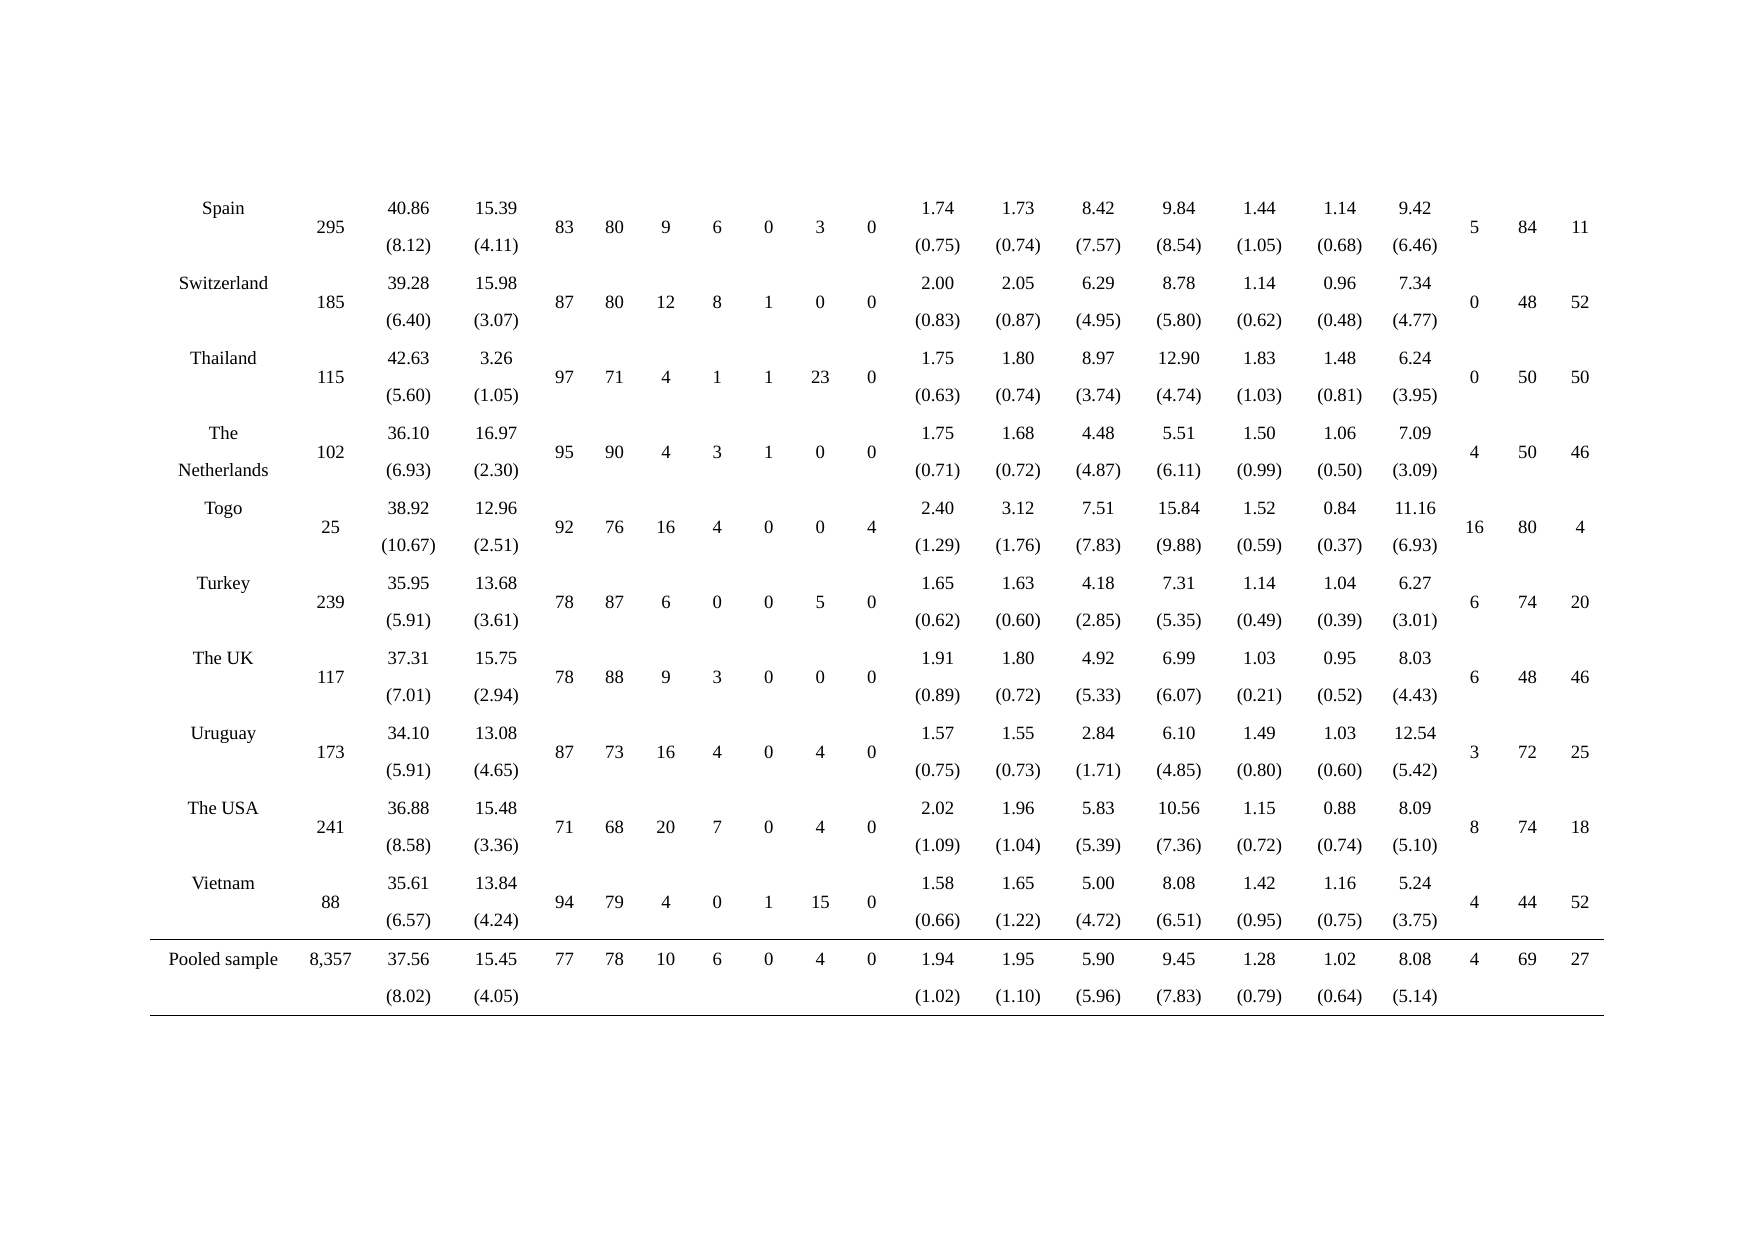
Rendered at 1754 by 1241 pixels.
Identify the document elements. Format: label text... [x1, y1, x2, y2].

table_cell 1.14 (0.62) [1219, 264, 1299, 339]
table_cell 2.00 (0.83) [897, 264, 978, 339]
table_cell 80 [589, 264, 640, 339]
table_cell 1.42 (0.95) [1219, 864, 1299, 939]
table_cell 1.49 (0.80) [1219, 714, 1299, 789]
table_cell 78 [589, 940, 640, 1015]
table_cell 1.50 (0.99) [1219, 414, 1299, 489]
table_cell 5.90 (5.96) [1058, 940, 1138, 1015]
table_cell 1.14 (0.49) [1219, 564, 1299, 639]
table_cell 0 [846, 789, 897, 864]
table_cell Switzerland [150, 264, 296, 339]
table_cell 0.84 (0.37) [1299, 489, 1380, 564]
table_cell 0.96 (0.48) [1299, 264, 1380, 339]
table_cell 0 [794, 414, 846, 489]
table_cell 6.27 (3.01) [1380, 564, 1450, 639]
table_cell 1.14 (0.68) [1299, 189, 1380, 264]
table_cell 3 [1450, 714, 1499, 789]
table_cell 79 [589, 864, 640, 939]
table_cell 1.95 (1.10) [978, 940, 1058, 1015]
table_cell 77 [540, 940, 588, 1015]
table_cell 5.24 (3.75) [1380, 864, 1450, 939]
table_cell 1.28 (0.79) [1219, 940, 1299, 1015]
table_cell 1.63 (0.60) [978, 564, 1058, 639]
table_cell 4 [691, 714, 743, 789]
table_cell 2.02 (1.09) [897, 789, 978, 864]
table_cell 8.97 (3.74) [1058, 339, 1138, 414]
table_cell 23 [794, 339, 846, 414]
table_cell 12.54 (5.42) [1380, 714, 1450, 789]
table_cell 2.40 (1.29) [897, 489, 978, 564]
table_cell 15.75 (2.94) [452, 639, 540, 714]
table_cell 12.96 (2.51) [452, 489, 540, 564]
table_cell 83 [540, 189, 588, 264]
table_cell 4 [1556, 489, 1604, 564]
table_cell 4 [640, 339, 691, 414]
table_cell 6.24 (3.95) [1380, 339, 1450, 414]
table_cell 1.58 (0.66) [897, 864, 978, 939]
table_cell 0 [743, 639, 794, 714]
table_cell 52 [1556, 264, 1604, 339]
table_cell 12.90 (4.74) [1139, 339, 1219, 414]
table_cell 8.08 (5.14) [1380, 940, 1450, 1015]
table_cell 1 [743, 414, 794, 489]
table_cell 72 [1499, 714, 1556, 789]
table_cell 1.06 (0.50) [1299, 414, 1380, 489]
table_cell 3.26 (1.05) [452, 339, 540, 414]
table_cell 37.56 (8.02) [365, 940, 452, 1015]
table_cell 115 [296, 339, 364, 414]
table_cell 0 [794, 489, 846, 564]
table_cell 1.80 (0.72) [978, 639, 1058, 714]
table_cell 1 [691, 339, 743, 414]
table_cell 0 [743, 714, 794, 789]
table_cell 1.48 (0.81) [1299, 339, 1380, 414]
table_cell 40.86 (8.12) [365, 189, 452, 264]
table_cell 0 [846, 339, 897, 414]
table_cell 8.09 (5.10) [1380, 789, 1450, 864]
table_cell 0.95 (0.52) [1299, 639, 1380, 714]
table_cell 2.05 (0.87) [978, 264, 1058, 339]
table_cell 74 [1499, 789, 1556, 864]
table_cell Vietnam [150, 864, 296, 939]
table_cell 0 [743, 489, 794, 564]
table_cell 1.03 (0.21) [1219, 639, 1299, 714]
table_cell 5 [794, 564, 846, 639]
table_cell 4 [1450, 864, 1499, 939]
table_cell 16 [640, 489, 691, 564]
table_cell 50 [1499, 339, 1556, 414]
table_cell 1.02 (0.64) [1299, 940, 1380, 1015]
table_cell 1.96 (1.04) [978, 789, 1058, 864]
table_cell 239 [296, 564, 364, 639]
table_cell 7 [691, 789, 743, 864]
table_cell 4 [794, 789, 846, 864]
table_cell 0 [743, 789, 794, 864]
table_cell 9.42 (6.46) [1380, 189, 1450, 264]
table_cell 5.83 (5.39) [1058, 789, 1138, 864]
table_cell 6.99 (6.07) [1139, 639, 1219, 714]
table_cell 8,357 [296, 940, 364, 1015]
table_cell 1 [743, 864, 794, 939]
table_cell 16 [640, 714, 691, 789]
table_cell 1.44 (1.05) [1219, 189, 1299, 264]
table_cell 0 [1450, 264, 1499, 339]
table_cell 90 [589, 414, 640, 489]
table_cell Togo [150, 489, 296, 564]
table_cell 76 [589, 489, 640, 564]
table_cell 78 [540, 564, 588, 639]
table_cell Spain [150, 189, 296, 264]
table_cell 0 [846, 564, 897, 639]
table_cell 50 [1499, 414, 1556, 489]
table_cell 1 [743, 264, 794, 339]
table_cell 25 [1556, 714, 1604, 789]
table_cell Turkey [150, 564, 296, 639]
table_cell 1.55 (0.73) [978, 714, 1058, 789]
table_cell 12 [640, 264, 691, 339]
table_cell Thailand [150, 339, 296, 414]
table_cell 1.03 (0.60) [1299, 714, 1380, 789]
table_cell 48 [1499, 639, 1556, 714]
table_cell 1.75 (0.71) [897, 414, 978, 489]
table_cell 13.08 (4.65) [452, 714, 540, 789]
table_cell 8.42 (7.57) [1058, 189, 1138, 264]
table_cell 4 [640, 864, 691, 939]
table_cell 87 [540, 714, 588, 789]
table_cell 71 [540, 789, 588, 864]
table_cell 1.52 (0.59) [1219, 489, 1299, 564]
table_cell 11.16 (6.93) [1380, 489, 1450, 564]
table_cell 1.65 (1.22) [978, 864, 1058, 939]
table_cell 4 [794, 940, 846, 1015]
table_cell 94 [540, 864, 588, 939]
table_cell 6.10 (4.85) [1139, 714, 1219, 789]
table_cell 4.18 (2.85) [1058, 564, 1138, 639]
table_cell 27 [1556, 940, 1604, 1015]
table_cell 15.98 (3.07) [452, 264, 540, 339]
table_cell 15 [794, 864, 846, 939]
table_cell 92 [540, 489, 588, 564]
table_cell 4.48 (4.87) [1058, 414, 1138, 489]
table_cell 0 [794, 639, 846, 714]
table_cell 88 [589, 639, 640, 714]
table_cell 1.57 (0.75) [897, 714, 978, 789]
table_cell 20 [640, 789, 691, 864]
table_cell 7.34 (4.77) [1380, 264, 1450, 339]
table_cell 3.12 (1.76) [978, 489, 1058, 564]
table_cell 9 [640, 639, 691, 714]
table_cell 9.45 (7.83) [1139, 940, 1219, 1015]
table_cell 16 [1450, 489, 1499, 564]
table_cell 0 [846, 414, 897, 489]
table_cell 0 [846, 189, 897, 264]
table_cell 10.56 (7.36) [1139, 789, 1219, 864]
table_cell 74 [1499, 564, 1556, 639]
table_cell 241 [296, 789, 364, 864]
table_cell 80 [589, 189, 640, 264]
table_cell 87 [589, 564, 640, 639]
table_cell 46 [1556, 414, 1604, 489]
table_cell 6 [1450, 639, 1499, 714]
table_cell 15.84 (9.88) [1139, 489, 1219, 564]
table_cell 0 [743, 940, 794, 1015]
table_cell 173 [296, 714, 364, 789]
table_cell 35.95 (5.91) [365, 564, 452, 639]
table_cell 35.61 (6.57) [365, 864, 452, 939]
table_cell 1.80 (0.74) [978, 339, 1058, 414]
table_cell 102 [296, 414, 364, 489]
table_cell 1.15 (0.72) [1219, 789, 1299, 864]
table_cell 5.00 (4.72) [1058, 864, 1138, 939]
table_cell 15.39 (4.11) [452, 189, 540, 264]
table_cell 9 [640, 189, 691, 264]
table_cell 8.78 (5.80) [1139, 264, 1219, 339]
table_cell 5 [1450, 189, 1499, 264]
table_cell 38.92 (10.67) [365, 489, 452, 564]
table_cell 185 [296, 264, 364, 339]
table_cell The Netherlands [150, 414, 296, 489]
table_cell 37.31 (7.01) [365, 639, 452, 714]
table_cell 73 [589, 714, 640, 789]
table_cell 69 [1499, 940, 1556, 1015]
table_cell 0 [1450, 339, 1499, 414]
table_cell 8 [1450, 789, 1499, 864]
table_cell 15.48 (3.36) [452, 789, 540, 864]
table_cell 0 [846, 714, 897, 789]
table_cell 46 [1556, 639, 1604, 714]
table_cell 295 [296, 189, 364, 264]
table_cell 36.88 (8.58) [365, 789, 452, 864]
table_cell 42.63 (5.60) [365, 339, 452, 414]
table_cell Pooled sample [150, 940, 296, 1015]
table_cell The USA [150, 789, 296, 864]
table_cell 0.88 (0.74) [1299, 789, 1380, 864]
table_cell 8 [691, 264, 743, 339]
table_cell 4 [1450, 414, 1499, 489]
table_cell 3 [691, 639, 743, 714]
table_cell 4 [640, 414, 691, 489]
table_cell 2.84 (1.71) [1058, 714, 1138, 789]
table_cell 44 [1499, 864, 1556, 939]
table_cell The UK [150, 639, 296, 714]
table_cell 1.65 (0.62) [897, 564, 978, 639]
table_cell 84 [1499, 189, 1556, 264]
table_cell 8.08 (6.51) [1139, 864, 1219, 939]
table_cell 4 [846, 489, 897, 564]
table_cell 6 [1450, 564, 1499, 639]
table_cell 7.09 (3.09) [1380, 414, 1450, 489]
table_cell 0 [743, 189, 794, 264]
table_cell 15.45 (4.05) [452, 940, 540, 1015]
table_cell 1.04 (0.39) [1299, 564, 1380, 639]
table_cell 1.91 (0.89) [897, 639, 978, 714]
table_cell 6 [691, 189, 743, 264]
table_cell 1.94 (1.02) [897, 940, 978, 1015]
table_cell 80 [1499, 489, 1556, 564]
table_cell 7.51 (7.83) [1058, 489, 1138, 564]
table_cell 0 [794, 264, 846, 339]
table_cell 88 [296, 864, 364, 939]
table_cell 4 [1450, 940, 1499, 1015]
table_cell 52 [1556, 864, 1604, 939]
table_cell 0 [846, 639, 897, 714]
table_cell 1.73 (0.74) [978, 189, 1058, 264]
table_cell 5.51 (6.11) [1139, 414, 1219, 489]
table_cell 34.10 (5.91) [365, 714, 452, 789]
table_cell 8.03 (4.43) [1380, 639, 1450, 714]
table_cell 50 [1556, 339, 1604, 414]
table_cell 6.29 (4.95) [1058, 264, 1138, 339]
table_cell 18 [1556, 789, 1604, 864]
table_cell 4 [691, 489, 743, 564]
table_cell 6 [691, 940, 743, 1015]
table_cell 36.10 (6.93) [365, 414, 452, 489]
table_cell 11 [1556, 189, 1604, 264]
table_cell 3 [691, 414, 743, 489]
table_cell 25 [296, 489, 364, 564]
table_cell 1.75 (0.63) [897, 339, 978, 414]
table_cell 71 [589, 339, 640, 414]
table_cell 16.97 (2.30) [452, 414, 540, 489]
table_cell 1.83 (1.03) [1219, 339, 1299, 414]
table_cell 13.84 (4.24) [452, 864, 540, 939]
table_cell 78 [540, 639, 588, 714]
table_cell 0 [846, 940, 897, 1015]
table_cell 20 [1556, 564, 1604, 639]
table_cell 87 [540, 264, 588, 339]
table_cell 3 [794, 189, 846, 264]
table_cell 68 [589, 789, 640, 864]
table_cell 0 [691, 564, 743, 639]
table_cell 117 [296, 639, 364, 714]
table_cell 39.28 (6.40) [365, 264, 452, 339]
table_cell 10 [640, 940, 691, 1015]
table_cell 1.16 (0.75) [1299, 864, 1380, 939]
table_cell 97 [540, 339, 588, 414]
table_cell 0 [846, 864, 897, 939]
table_cell 95 [540, 414, 588, 489]
table_cell 9.84 (8.54) [1139, 189, 1219, 264]
table_cell 0 [691, 864, 743, 939]
table_cell 1 [743, 339, 794, 414]
table_cell 1.74 (0.75) [897, 189, 978, 264]
table_cell 4 [794, 714, 846, 789]
table_cell 13.68 (3.61) [452, 564, 540, 639]
table_cell 4.92 (5.33) [1058, 639, 1138, 714]
table_cell Uruguay [150, 714, 296, 789]
table_cell 1.68 (0.72) [978, 414, 1058, 489]
table_cell 7.31 (5.35) [1139, 564, 1219, 639]
table_cell 6 [640, 564, 691, 639]
table_cell 0 [846, 264, 897, 339]
table_cell 48 [1499, 264, 1556, 339]
table_cell 0 [743, 564, 794, 639]
